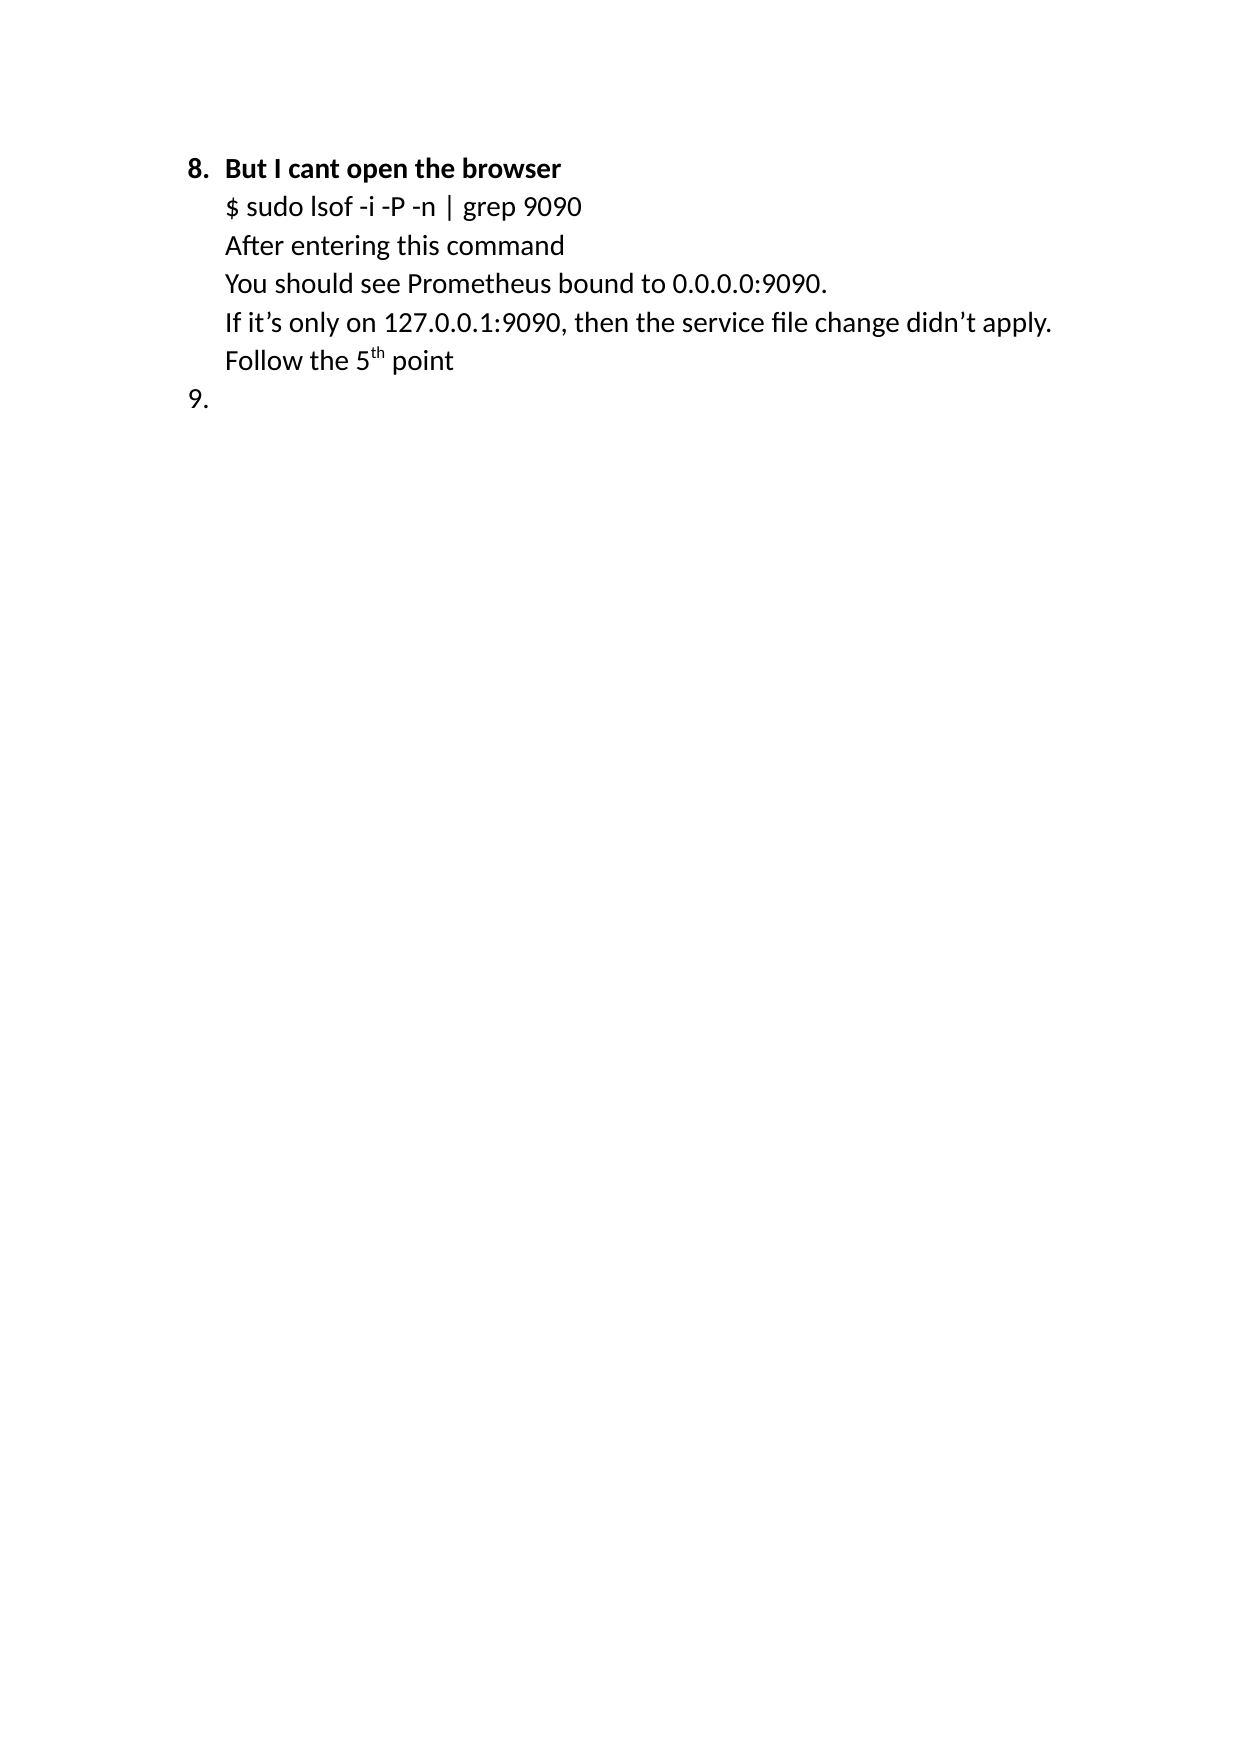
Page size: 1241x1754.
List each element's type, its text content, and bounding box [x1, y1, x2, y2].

list $ sudo lsof -i -P -n | grep 9090 [225, 188, 1090, 224]
list After entering this command [225, 227, 1090, 262]
list Follow the 5th point [225, 342, 1090, 378]
list You should see Prometheus bound to 0.0.0.0:9090. If it’s only on 127.0.0.1:9090, then the service file change didn’t apply. [225, 265, 1090, 339]
list But I cant open the browser [187, 150, 1090, 186]
